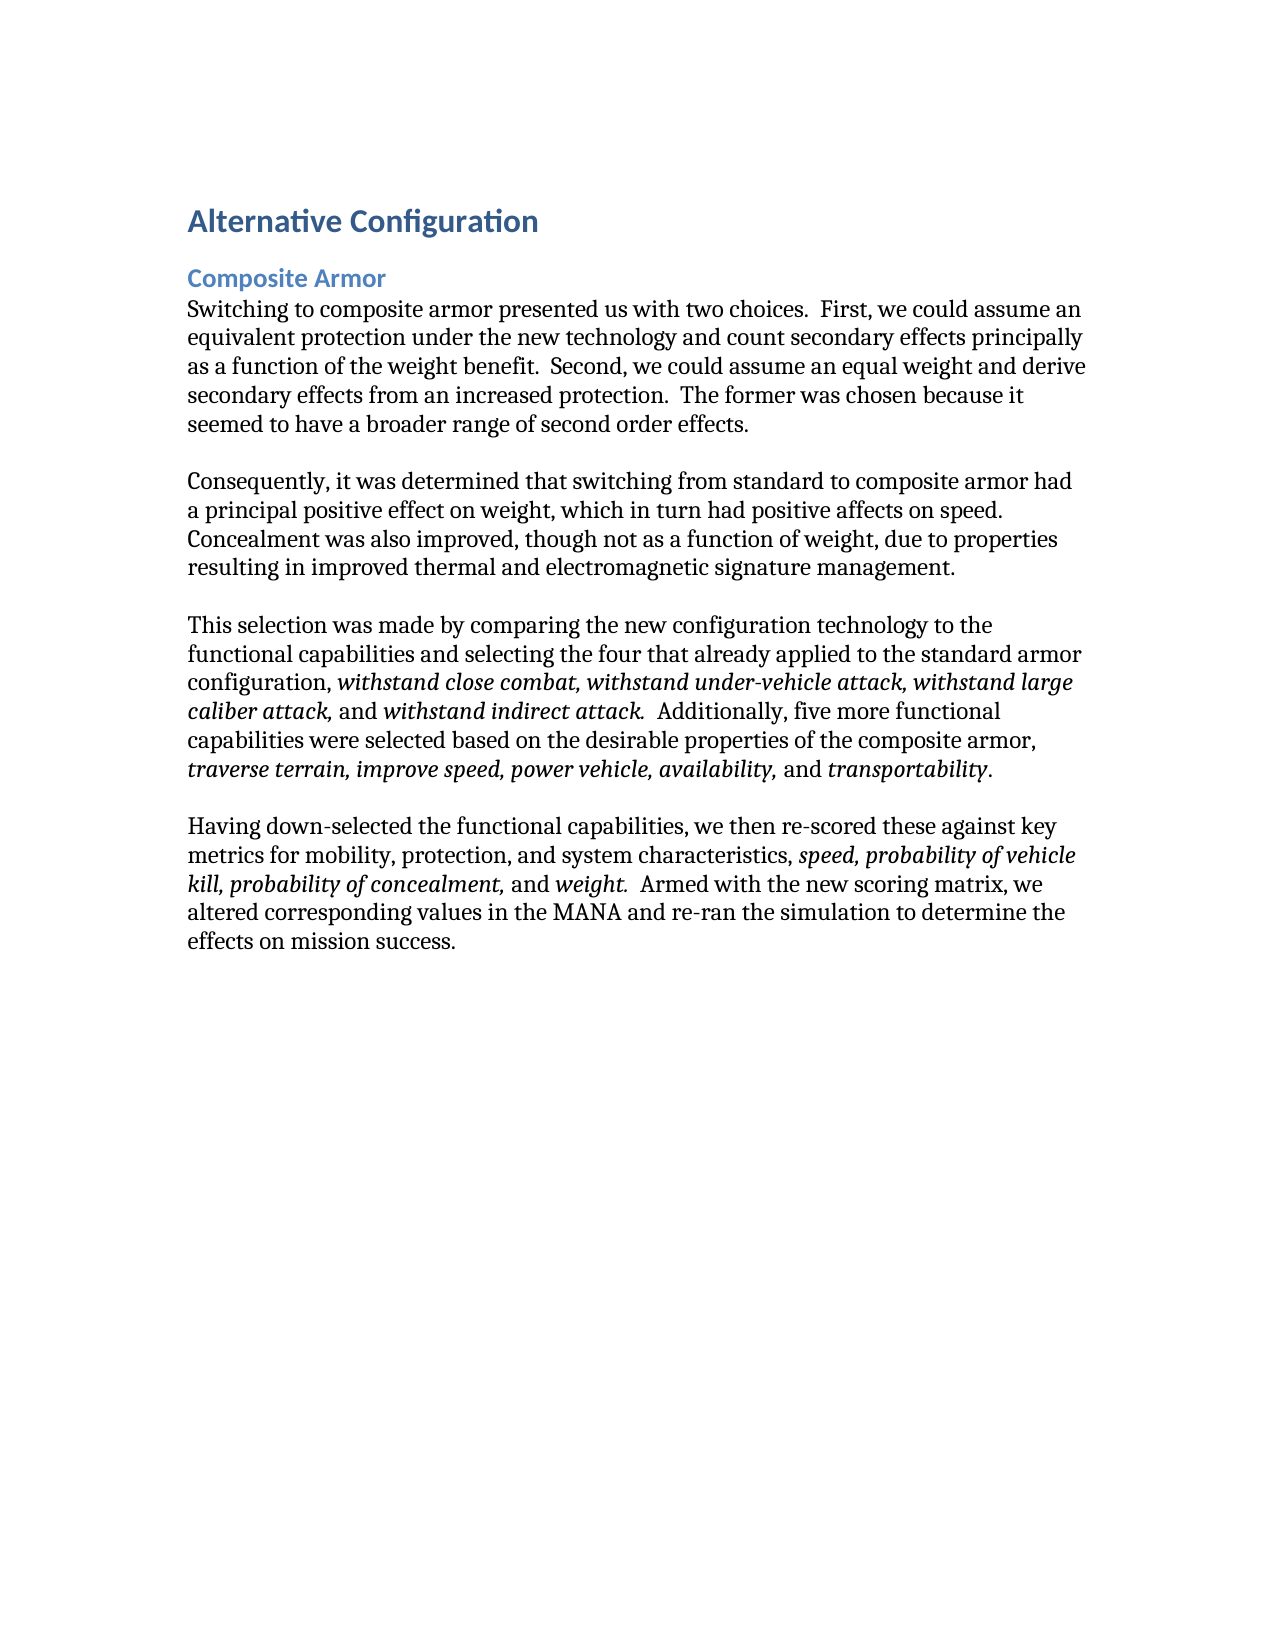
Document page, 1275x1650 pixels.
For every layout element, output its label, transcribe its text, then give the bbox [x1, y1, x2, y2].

text This selection was made by comparing the new configuration technology to the functional capabilities and selecting the four that already applied to the standard armor configuration, withstand close combat, withstand under-vehicle attack, withstand large caliber attack, and withstand indirect attack. Additionally, five more functional capabilities were selected based on the desirable properties of the composite armor, traverse terrain, improve speed, power vehicle, availability, and transportability. [187, 611, 1087, 783]
text Switching to composite armor presented us with two choices. First, we could assume an equivalent protection under the new technology and count secondary effects principally as a function of the weight benefit. Second, we could assume an equal weight and derive secondary effects from an increased protection. The former was chosen because it seemed to have a broader range of second order effects. [187, 294, 1087, 438]
subtitle Alternative Configuration [187, 200, 1087, 241]
subtitle Composite Armor [187, 262, 1087, 294]
text Having down-selected the functional capabilities, we then re-scored these against key metrics for mobility, protection, and system characteristics, speed, probability of vehicle kill, probability of concealment, and weight. Armed with the new scoring matrix, we altered corresponding values in the MANA and re-ran the simulation to determine the effects on mission success. [187, 812, 1087, 956]
text Consequently, it was determined that switching from standard to composite armor had a principal positive effect on weight, which in turn had positive affects on speed. Concealment was also improved, though not as a function of weight, due to properties resulting in improved thermal and electromagnetic signature management. [187, 467, 1087, 582]
